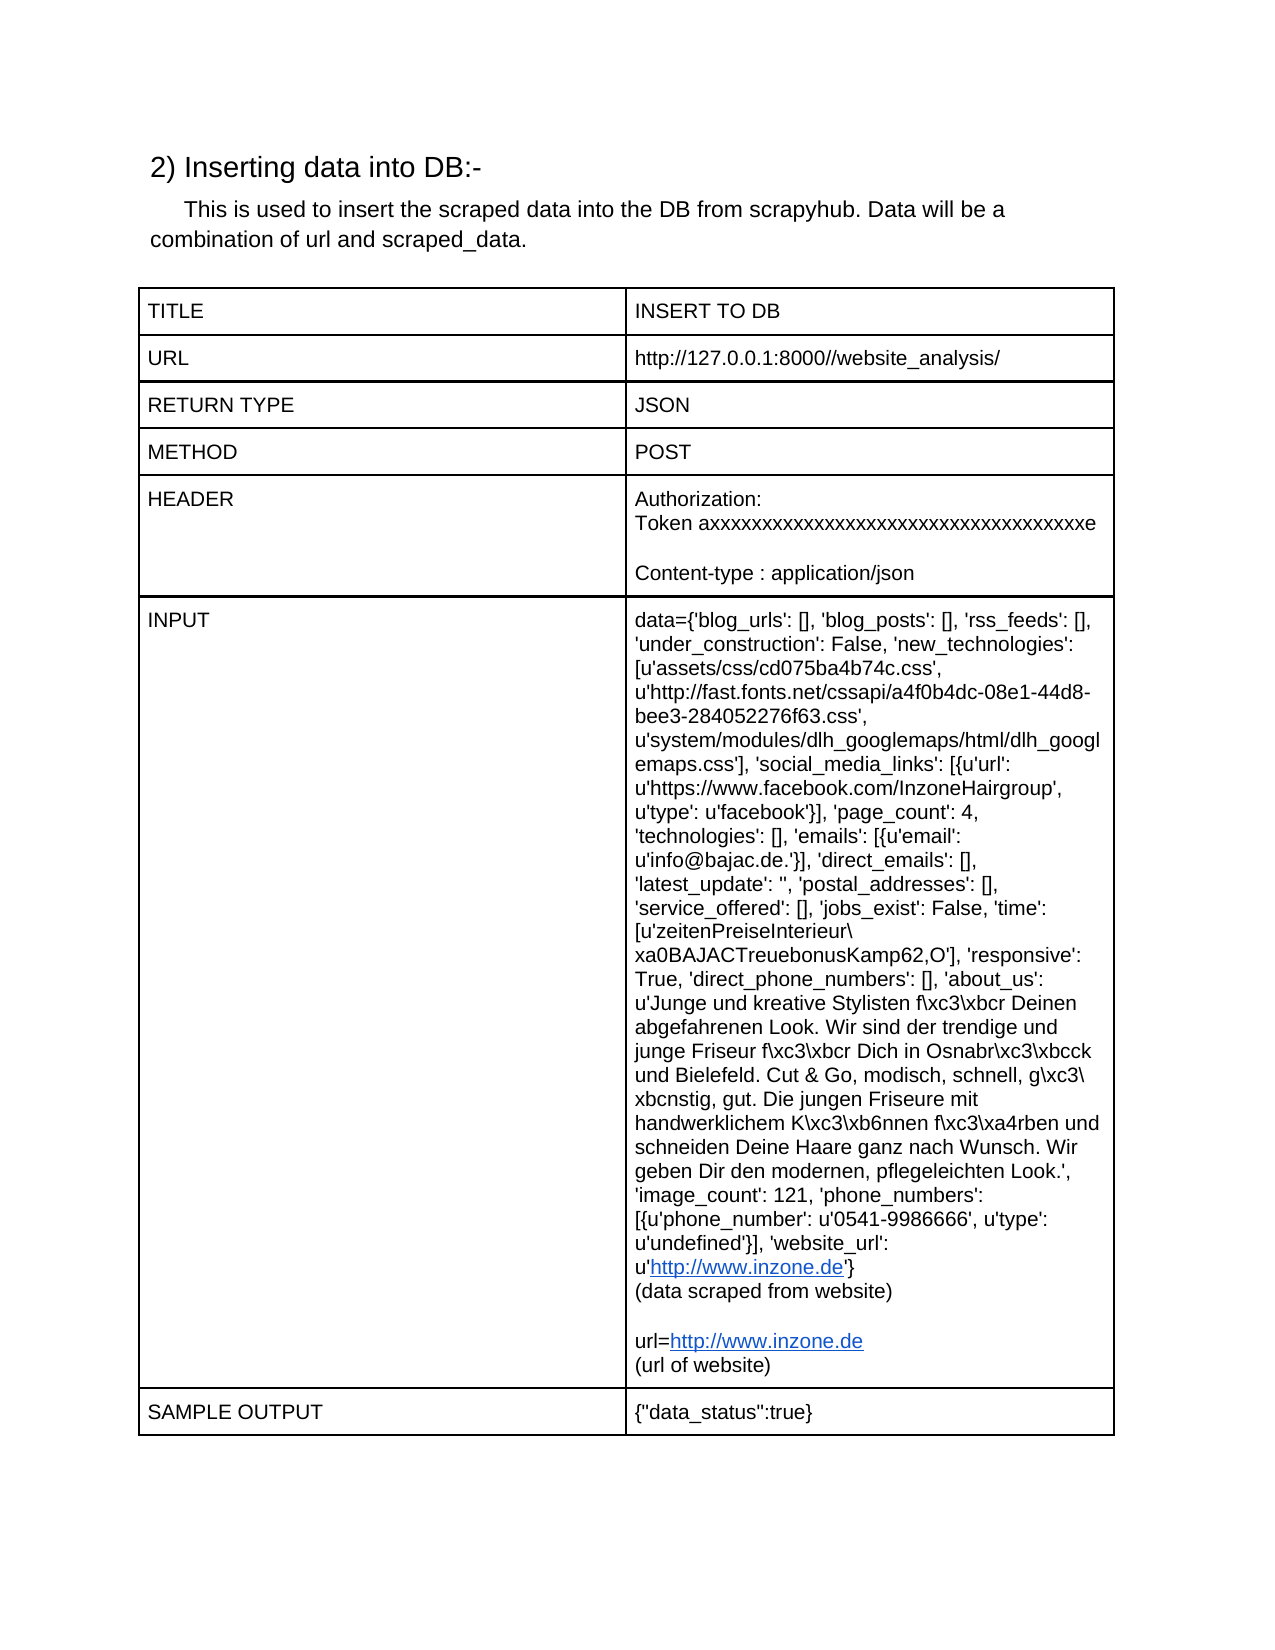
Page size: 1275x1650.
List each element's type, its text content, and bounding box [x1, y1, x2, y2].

table_cell SAMPLE OUTPUT [140, 1389, 625, 1434]
table_cell POST [627, 429, 1113, 474]
table_header INSERT TO DB [627, 289, 1113, 333]
table_cell {"data_status":true} [627, 1389, 1113, 1434]
table_cell METHOD [140, 429, 625, 474]
table_header TITLE [140, 289, 625, 333]
table_cell http://127.0.0.1:8000//website_analysis/ [627, 336, 1113, 380]
text This is used to insert the scraped data into the DB from scrapyhub. Data will be a combination of url and scraped_data. [150, 196, 1125, 253]
table_cell HEADER [140, 476, 625, 595]
table_cell INPUT [140, 598, 625, 1387]
table_cell RETURN TYPE [140, 383, 625, 427]
table_cell JSON [627, 383, 1113, 427]
table_cell URL [140, 336, 625, 380]
table_cell Authorization: Token axxxxxxxxxxxxxxxxxxxxxxxxxxxxxxxxxxxxe Content-type : application/json [627, 476, 1113, 595]
table_cell data={'blog_urls': [], 'blog_posts': [], 'rss_feeds': [], 'under_construction': False, 'new_technologies': [u'assets/css/cd075ba4b74c.css', u'http://fast.fonts.net/cssapi/a4f0b4dc-08e1-44d8-bee3-284052276f63.css', u'system/modules/dlh_googlemaps/html/dlh_googlemaps.css'], 'social_media_links': [{u'url': u'https://www.facebook.com/InzoneHairgroup', u'type': u'facebook'}], 'page_count': 4, 'technologies': [], 'emails': [{u'email': u'info@bajac.de.'}], 'direct_emails': [], 'latest_update': '', 'postal_addresses': [], 'service_offered': [], 'jobs_exist': False, 'time': [u'zeitenPreiseInterieur\xa0BAJACTreuebonusKamp62,O'], 'responsive': True, 'direct_phone_numbers': [], 'about_us': u'Junge und kreative Stylisten f\xc3\xbcr Deinen abgefahrenen Look. Wir sind der trendige und junge Friseur f\xc3\xbcr Dich in Osnabr\xc3\xbcck und Bielefeld. Cut & Go, modisch, schnell, g\xc3\xbcnstig, gut. Die jungen Friseure mit handwerklichem K\xc3\xb6nnen f\xc3\xa4rben und schneiden Deine Haare ganz nach Wunsch. Wir geben Dir den modernen, pflegeleichten Look.', 'image_count': 121, 'phone_numbers': [{u'phone_number': u'0541-9986666', u'type': u'undefined'}], 'website_url': u'http://www.inzone.de'} (data scraped from website) url=http://www.inzone.de (url of website) [627, 598, 1113, 1387]
subtitle 2) Inserting data into DB:- [150, 150, 1125, 183]
